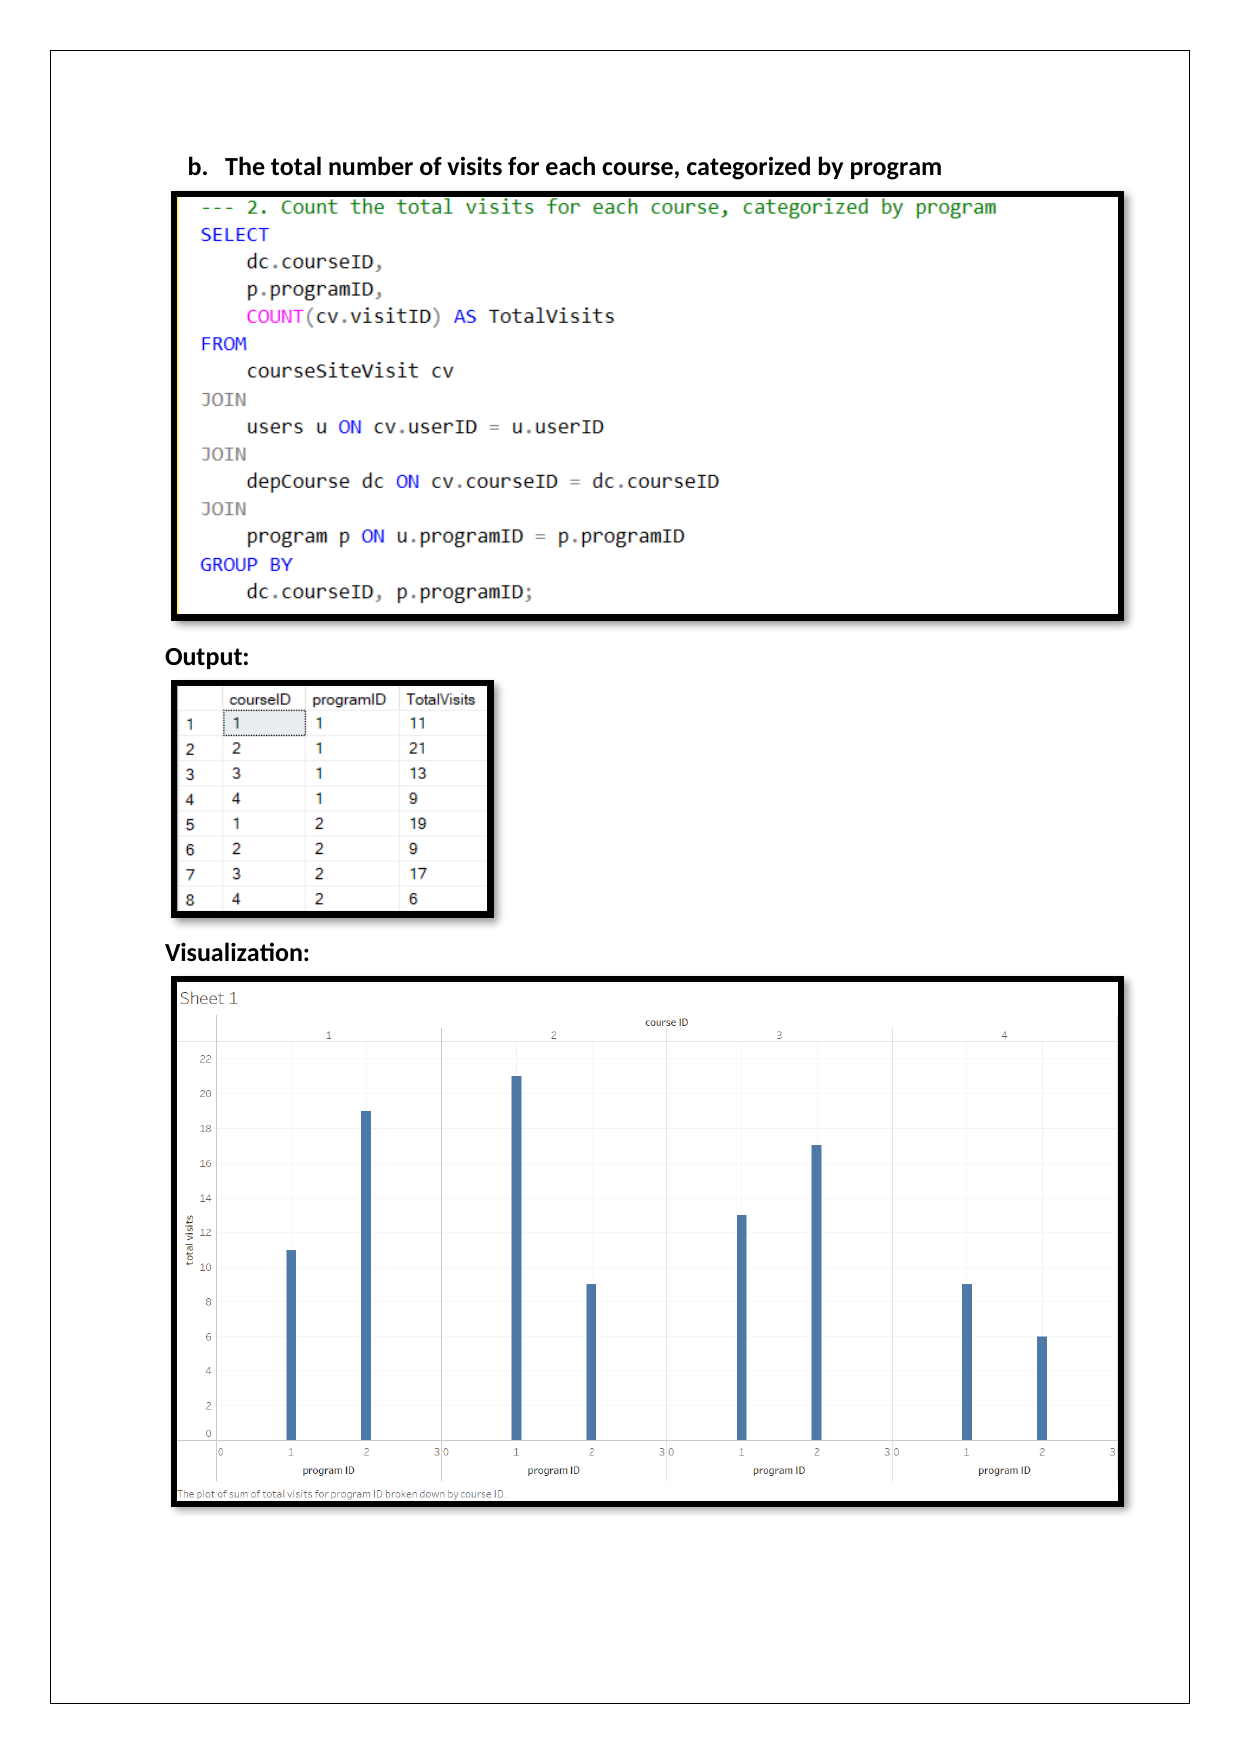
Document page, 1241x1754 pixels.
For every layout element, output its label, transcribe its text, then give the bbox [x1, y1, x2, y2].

list Visualization: [165, 936, 1090, 967]
list Output: [165, 640, 1090, 671]
list The total number of visits for each course, categorized by program [187, 150, 1090, 182]
picture [177, 982, 1118, 1501]
picture [177, 686, 487, 911]
picture [177, 197, 1118, 614]
